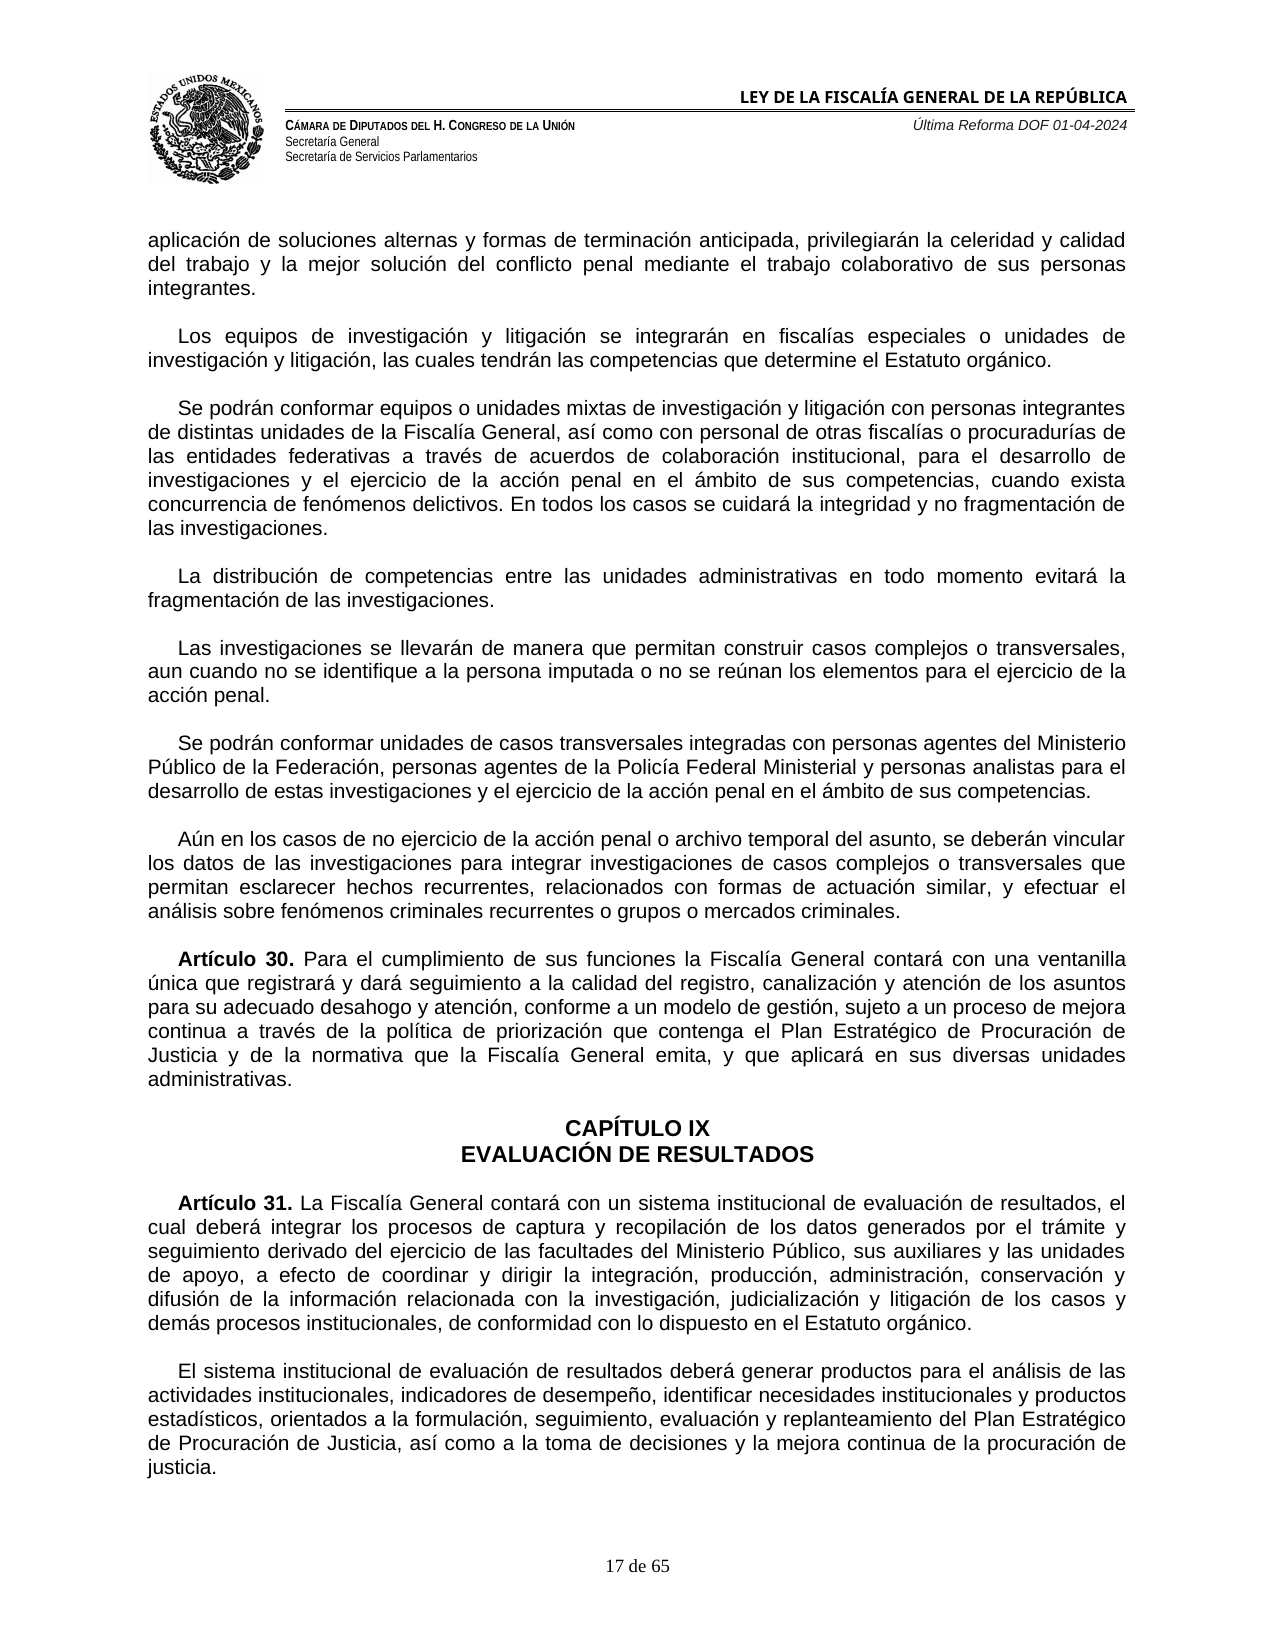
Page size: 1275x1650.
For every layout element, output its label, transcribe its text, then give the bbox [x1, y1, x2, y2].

text Los equipos de investigación y litigación se integrarán en fiscalías especiales o unidades de investigación y litigación, las cuales tendrán las competencias que determine el Estatuto orgánico. [148, 324, 1127, 372]
text La distribución de competencias entre las unidades administrativas en todo momento evitará la fragmentación de las investigaciones. [148, 563, 1127, 611]
text Se podrán conformar equipos o unidades mixtas de investigación y litigación con personas integrantes de distintas unidades de la Fiscalía General, así como con personal de otras fiscalías o procuradurías de las entidades federativas a través de acuerdos de colaboración institucional, para el desarrollo de investigaciones y el ejercicio de la acción penal en el ámbito de sus competencias, cuando exista concurrencia de fenómenos delictivos. En todos los casos se cuidará la integridad y no fragmentación de las investigaciones. [148, 396, 1127, 539]
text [148, 228, 1127, 300]
text Artículo 30. Para el cumplimiento de sus funciones la Fiscalía General contará con una ventanilla única que registrará y dará seguimiento a la calidad del registro, canalización y atención de los asuntos para su adecuado desahogo y atención, conforme a un modelo de gestión, sujeto a un proceso de mejora continua a través de la política de priorización que contenga el Plan Estratégico de Procuración de Justicia y de la normativa que la Fiscalía General emita, y que aplicará en sus diversas unidades administrativas. [148, 947, 1127, 1091]
text Se podrán conformar unidades de casos transversales integradas con personas agentes del Ministerio Público de la Federación, personas agentes de la Policía Federal Ministerial y personas analistas para el desarrollo de estas investigaciones y el ejercicio de la acción penal en el ámbito de sus competencias. [148, 731, 1127, 803]
text Artículo 31. La Fiscalía General contará con un sistema institucional de evaluación de resultados, el cual deberá integrar los procesos de captura y recopilación de los datos generados por el trámite y seguimiento derivado del ejercicio de las facultades del Ministerio Público, sus auxiliares y las unidades de apoyo, a efecto de coordinar y dirigir la integración, producción, administración, conservación y difusión de la información relacionada con la investigación, judicialización y litigación de los casos y demás procesos institucionales, de conformidad con lo dispuesto en el Estatuto orgánico. [148, 1191, 1127, 1335]
text EVALUACIÓN DE RESULTADOS [148, 1141, 1127, 1167]
text CAPÍTULO IX [148, 1114, 1127, 1141]
text Aún en los casos de no ejercicio de la acción penal o archivo temporal del asunto, se deberán vincular los datos de las investigaciones para integrar investigaciones de casos complejos o transversales que permitan esclarecer hechos recurrentes, relacionados con formas de actuación similar, y efectuar el análisis sobre fenómenos criminales recurrentes o grupos o mercados criminales. [148, 827, 1127, 923]
text El sistema institucional de evaluación de resultados deberá generar productos para el análisis de las actividades institucionales, indicadores de desempeño, identificar necesidades institucionales y productos estadísticos, orientados a la formulación, seguimiento, evaluación y replanteamiento del Plan Estratégico de Procuración de Justicia, así como a la toma de decisiones y la mejora continua de la procuración de justicia. [148, 1359, 1127, 1479]
text Las investigaciones se llevarán de manera que permitan construir casos complejos o transversales, aun cuando no se identifique a la persona imputada o no se reúnan los elementos para el ejercicio de la acción penal. [148, 635, 1127, 707]
